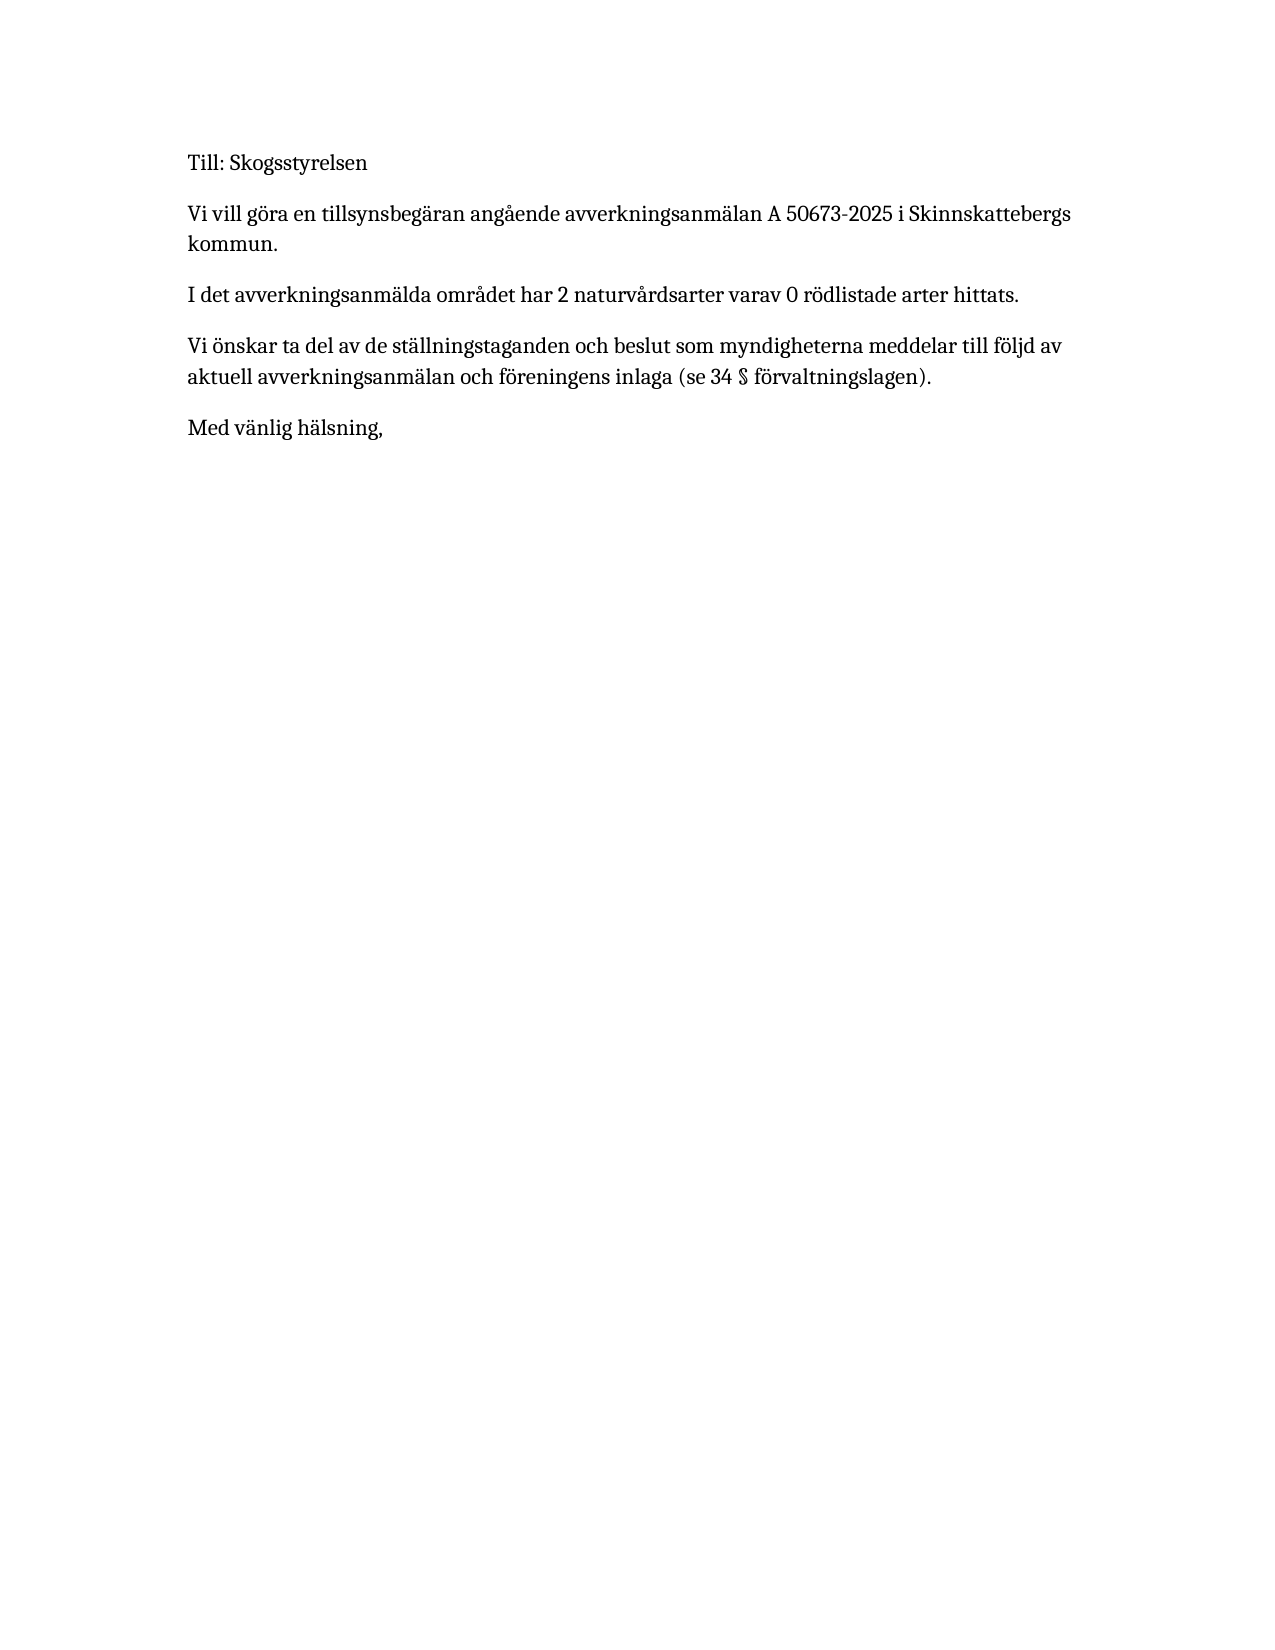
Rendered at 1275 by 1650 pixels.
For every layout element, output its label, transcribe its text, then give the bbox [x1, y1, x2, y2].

text Vi önskar ta del av de ställningstaganden och beslut som myndigheterna meddelar till följd av aktuell avverkningsanmälan och föreningens inlaga (se 34 § förvaltningslagen). [187, 333, 1087, 390]
text Vi vill göra en tillsynsbegäran angående avverkningsanmälan A 50673-2025 i Skinnskattebergs kommun. [187, 201, 1087, 258]
text Till: Skogsstyrelsen [187, 150, 1087, 176]
text Med vänlig hälsning, [187, 414, 1087, 471]
text I det avverkningsanmälda området har 2 naturvårdsarter varav 0 rödlistade arter hittats. [187, 282, 1087, 309]
